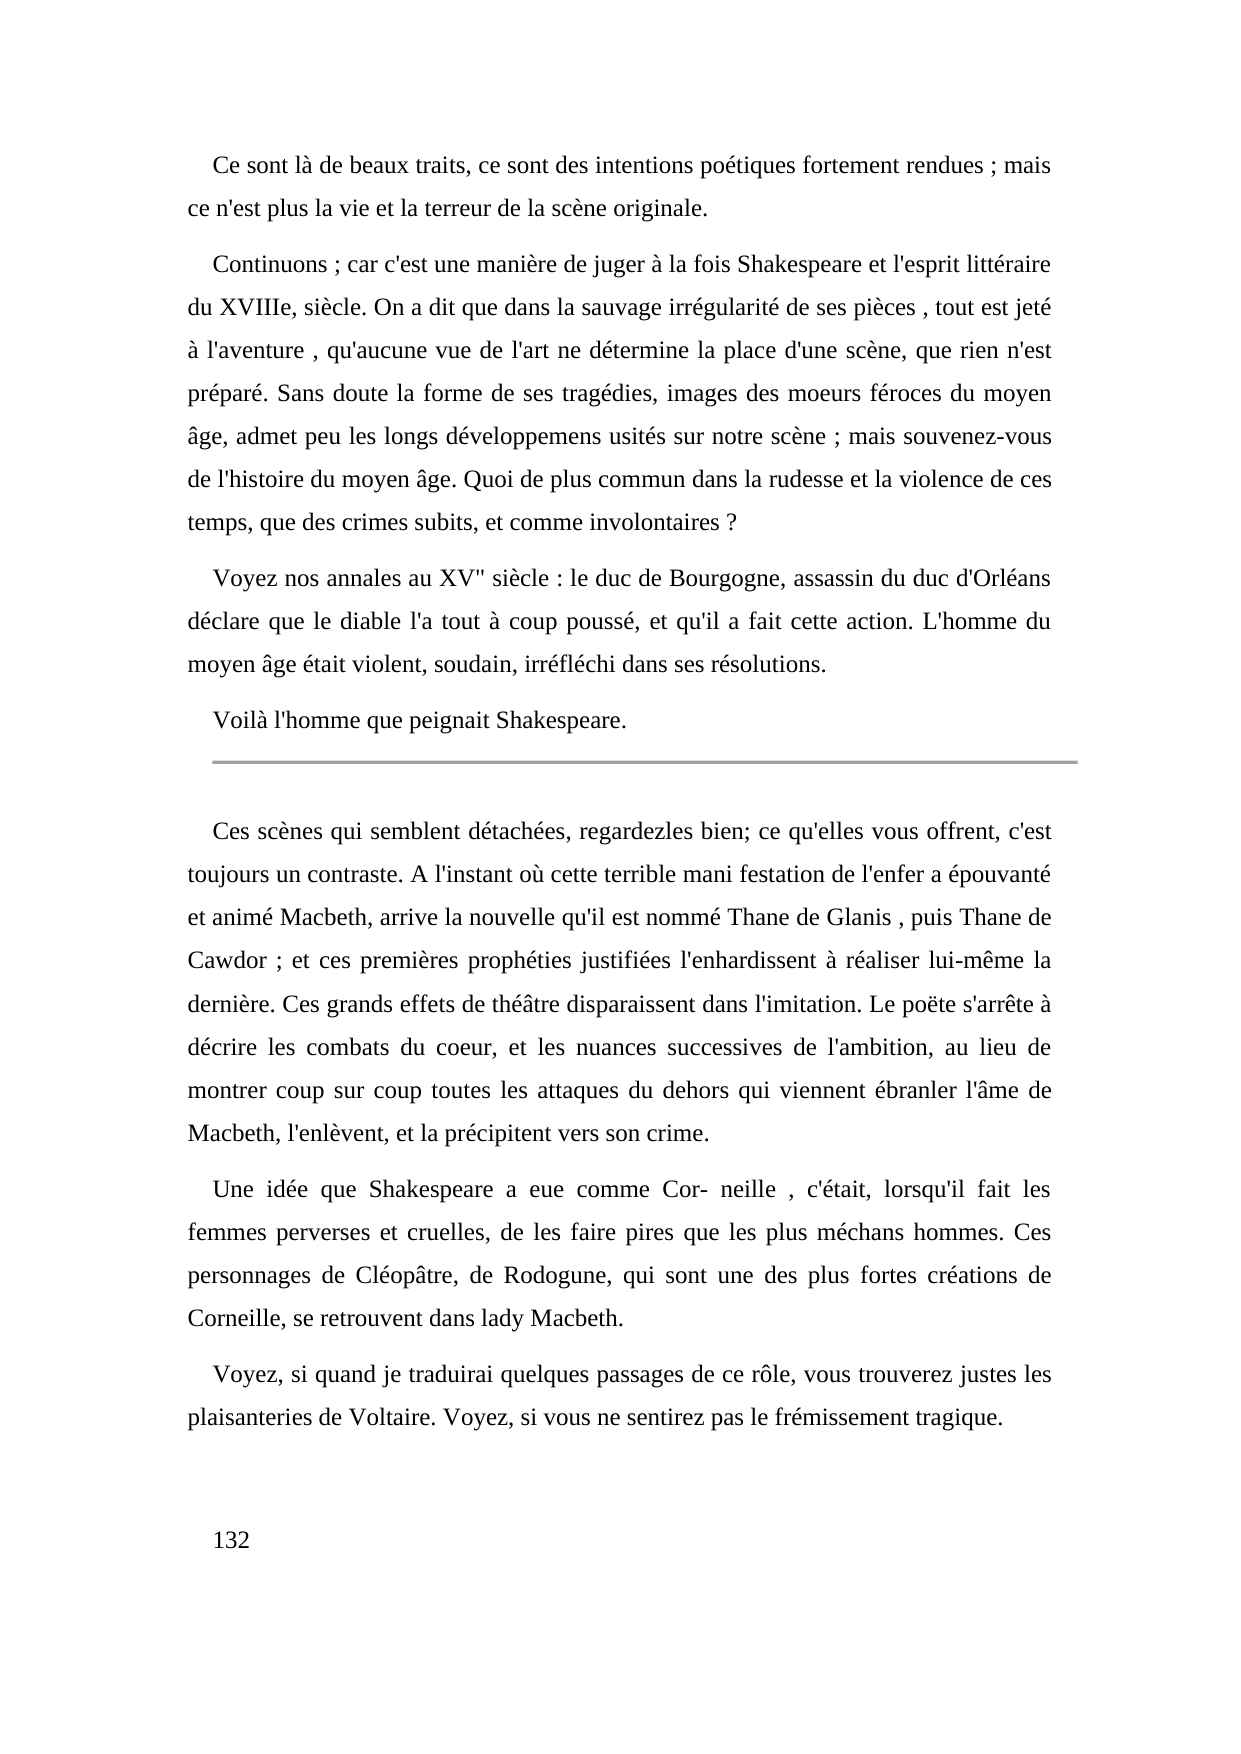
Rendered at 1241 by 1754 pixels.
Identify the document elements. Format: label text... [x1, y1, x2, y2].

text Continuons ; car c'est une manière de juger à la fois Shakespeare et l'esprit littéraire du XVIIIe, siècle. On a dit que dans la sauvage irrégularité de ses pièces , tout est jeté à l'aventure , qu'aucune vue de l'art ne détermine la place d'une scène, que rien n'est préparé. Sans doute la forme de ses tragédies, images des moeurs féroces du moyen âge, admet peu les longs développemens usités sur notre scène ; mais souvenez-vous de l'histoire du moyen âge. Quoi de plus commun dans la rudesse et la violence de ces temps, que des crimes subits, et comme involontaires ? [187, 249, 1053, 536]
text Voilà l'homme que peignait Shakespeare. [187, 705, 1053, 734]
text Ces scènes qui semblent détachées, regardezles bien; ce qu'elles vous offrent, c'est toujours un contraste. A l'instant où cette terrible mani festation de l'enfer a épouvanté et animé Macbeth, arrive la nouvelle qu'il est nommé Thane de Glanis , puis Thane de Cawdor ; et ces premières prophéties justifiées l'enhardissent à réaliser lui-même la dernière. Ces grands effets de théâtre disparaissent dans l'imitation. Le poëte s'arrête à décrire les combats du coeur, et les nuances successives de l'ambition, au lieu de montrer coup sur coup toutes les attaques du dehors qui viennent ébranler l'âme de Macbeth, l'enlèvent, et la précipitent vers son crime. [187, 816, 1053, 1147]
text Une idée que Shakespeare a eue comme Cor- neille , c'était, lorsqu'il fait les femmes perverses et cruelles, de les faire pires que les plus méchans hommes. Ces personnages de Cléopâtre, de Rodogune, qui sont une des plus fortes créations de Corneille, se retrouvent dans lady Macbeth. [187, 1174, 1053, 1332]
text Ce sont là de beaux traits, ce sont des intentions poétiques fortement rendues ; mais ce n'est plus la vie et la terreur de la scène originale. [187, 150, 1053, 222]
text Voyez, si quand je traduirai quelques passages de ce rôle, vous trouverez justes les plaisanteries de Voltaire. Voyez, si vous ne sentirez pas le frémissement tragique. [187, 1359, 1053, 1431]
text Voyez nos annales au XV" siècle : le duc de Bourgogne, assassin du duc d'Orléans déclare que le diable l'a tout à coup poussé, et qu'il a fait cette action. L'homme du moyen âge était violent, soudain, irréfléchi dans ses résolutions. [187, 563, 1053, 678]
